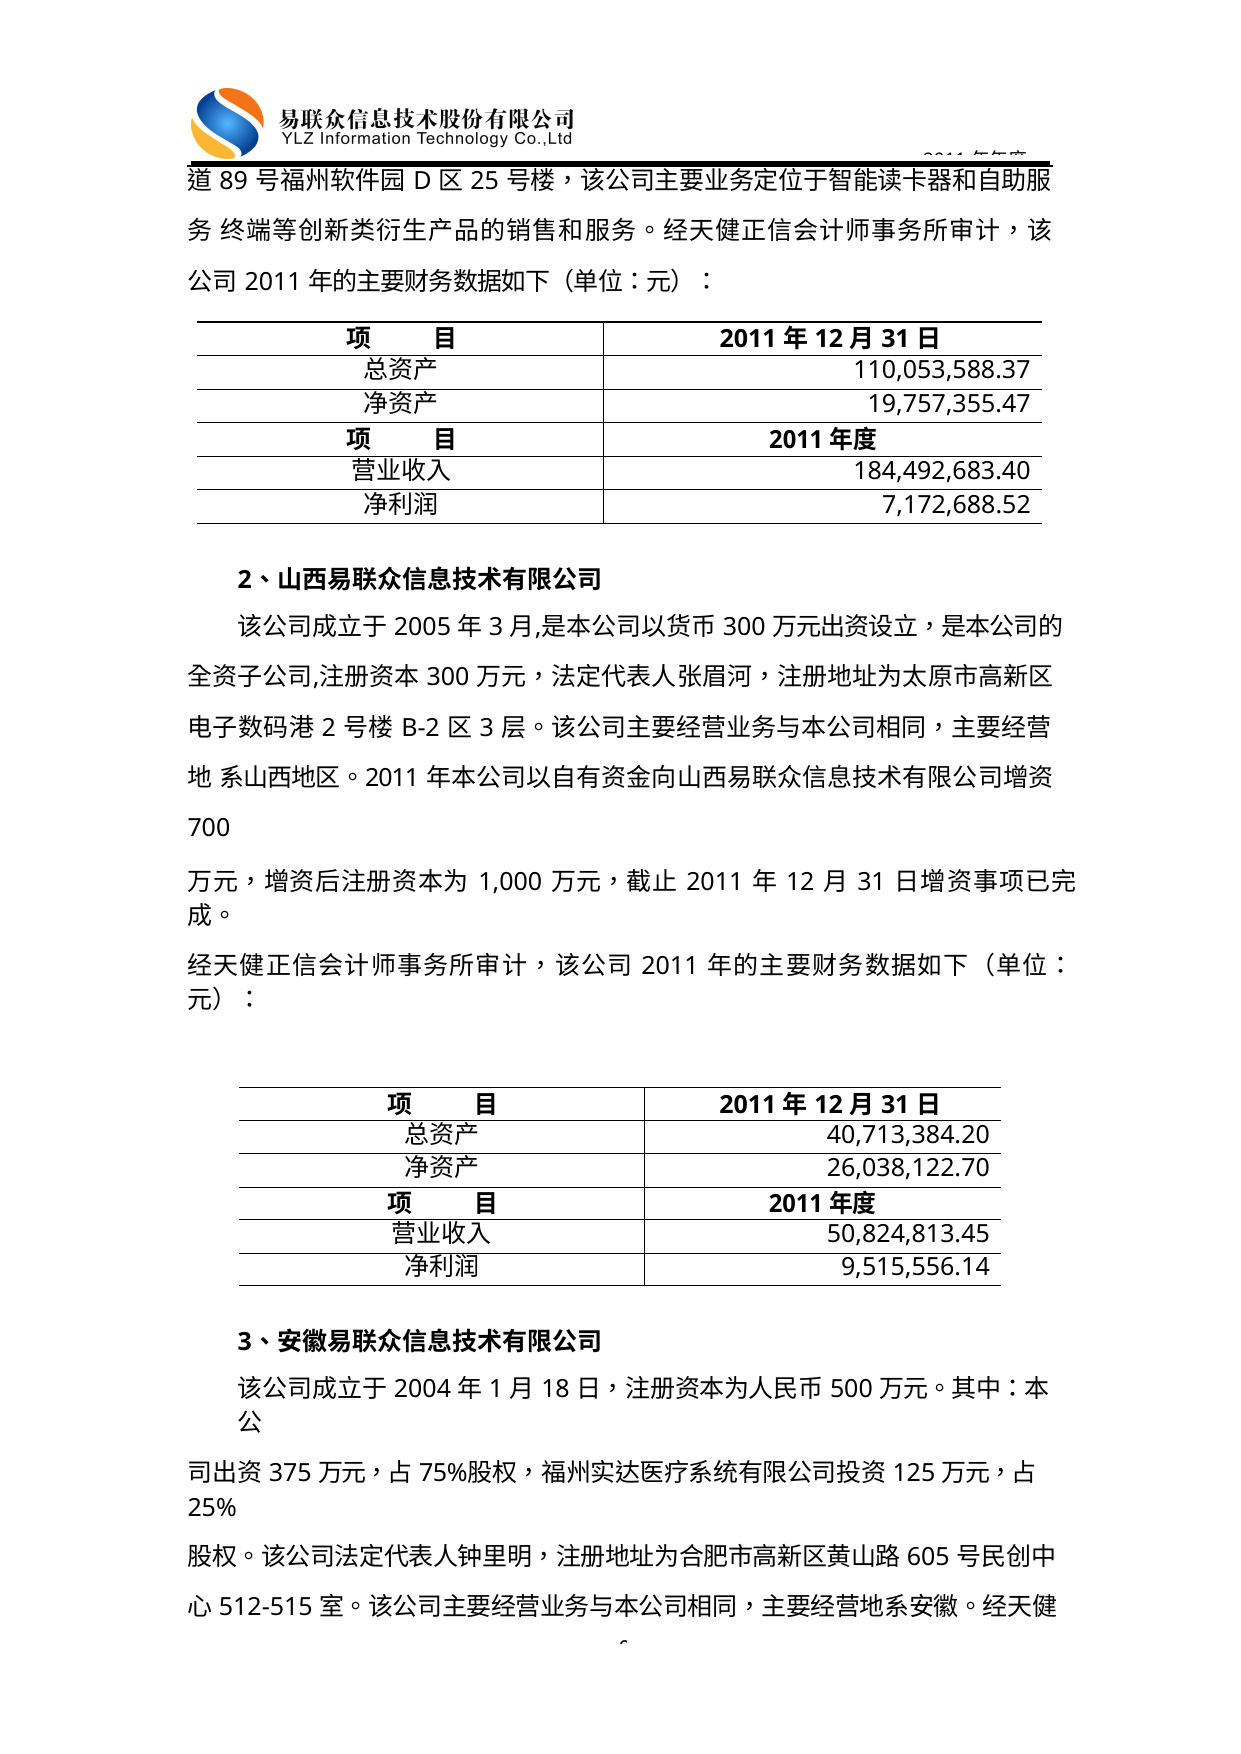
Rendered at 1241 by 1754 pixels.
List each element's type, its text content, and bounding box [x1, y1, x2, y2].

text 股权。该公司法定代表人钟里明，注册地址为合肥市高新区黄山路 605 号民创中 [187, 1539, 1064, 1573]
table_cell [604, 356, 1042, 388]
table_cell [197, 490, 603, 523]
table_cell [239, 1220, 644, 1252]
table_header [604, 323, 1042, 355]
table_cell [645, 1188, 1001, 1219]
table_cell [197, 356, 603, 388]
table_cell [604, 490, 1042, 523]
text 该公司成立于 2005 年 3 月,是本公司以货币 300 万元出资设立，是本公司的 [237, 609, 1064, 643]
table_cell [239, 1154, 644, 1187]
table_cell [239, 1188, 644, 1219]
picture [191, 88, 576, 159]
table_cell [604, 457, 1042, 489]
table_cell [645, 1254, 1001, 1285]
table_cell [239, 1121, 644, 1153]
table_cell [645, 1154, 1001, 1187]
text 该公司成立于 2004 年 1 月 18 日，注册资本为人民币 500 万元。其中：本公 [237, 1371, 1064, 1439]
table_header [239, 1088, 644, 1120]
subtitle 3、安徽易联众信息技术有限公司 [237, 1324, 1054, 1358]
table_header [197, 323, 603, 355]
text 经天健正信会计师事务所审计，该公司 2011 年的主要财务数据如下（单位：元）： [187, 948, 1078, 1016]
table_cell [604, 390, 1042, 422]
text 心 512-515 室。该公司主要经营业务与本公司相同，主要经营地系安徽。经天健 [187, 1589, 1064, 1623]
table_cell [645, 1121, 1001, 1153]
text 道 89 号福州软件园 D 区 25 号楼，该公司主要业务定位于智能读卡器和自助服务 终端等创新类衍生产品的销售和服务。经天健正信会计师事务所审计，该公司 2011 年的主要财务数据如下（单位：元）： [187, 162, 1053, 297]
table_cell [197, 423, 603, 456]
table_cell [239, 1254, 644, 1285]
subtitle 2、山西易联众信息技术有限公司 [237, 562, 1054, 596]
text 万元，增资后注册资本为 1,000 万元，截止 2011 年 12 月 31 日增资事项已完成。 [187, 864, 1078, 932]
text 全资子公司,注册资本 300 万元，法定代表人张眉河，注册地址为太原市高新区 电子数码港 2 号楼 B-2 区 3 层。该公司主要经营业务与本公司相同，主要经营地 系山西地区。2011 年本公司以自有资金向山西易联众信息技术有限公司增资 700 [187, 659, 1053, 844]
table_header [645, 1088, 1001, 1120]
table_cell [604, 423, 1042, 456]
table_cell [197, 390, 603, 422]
text 司出资 375 万元，占 75%股权，福州实达医疗系统有限公司投资 125 万元，占 25% [187, 1455, 1064, 1523]
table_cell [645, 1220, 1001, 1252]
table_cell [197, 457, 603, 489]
